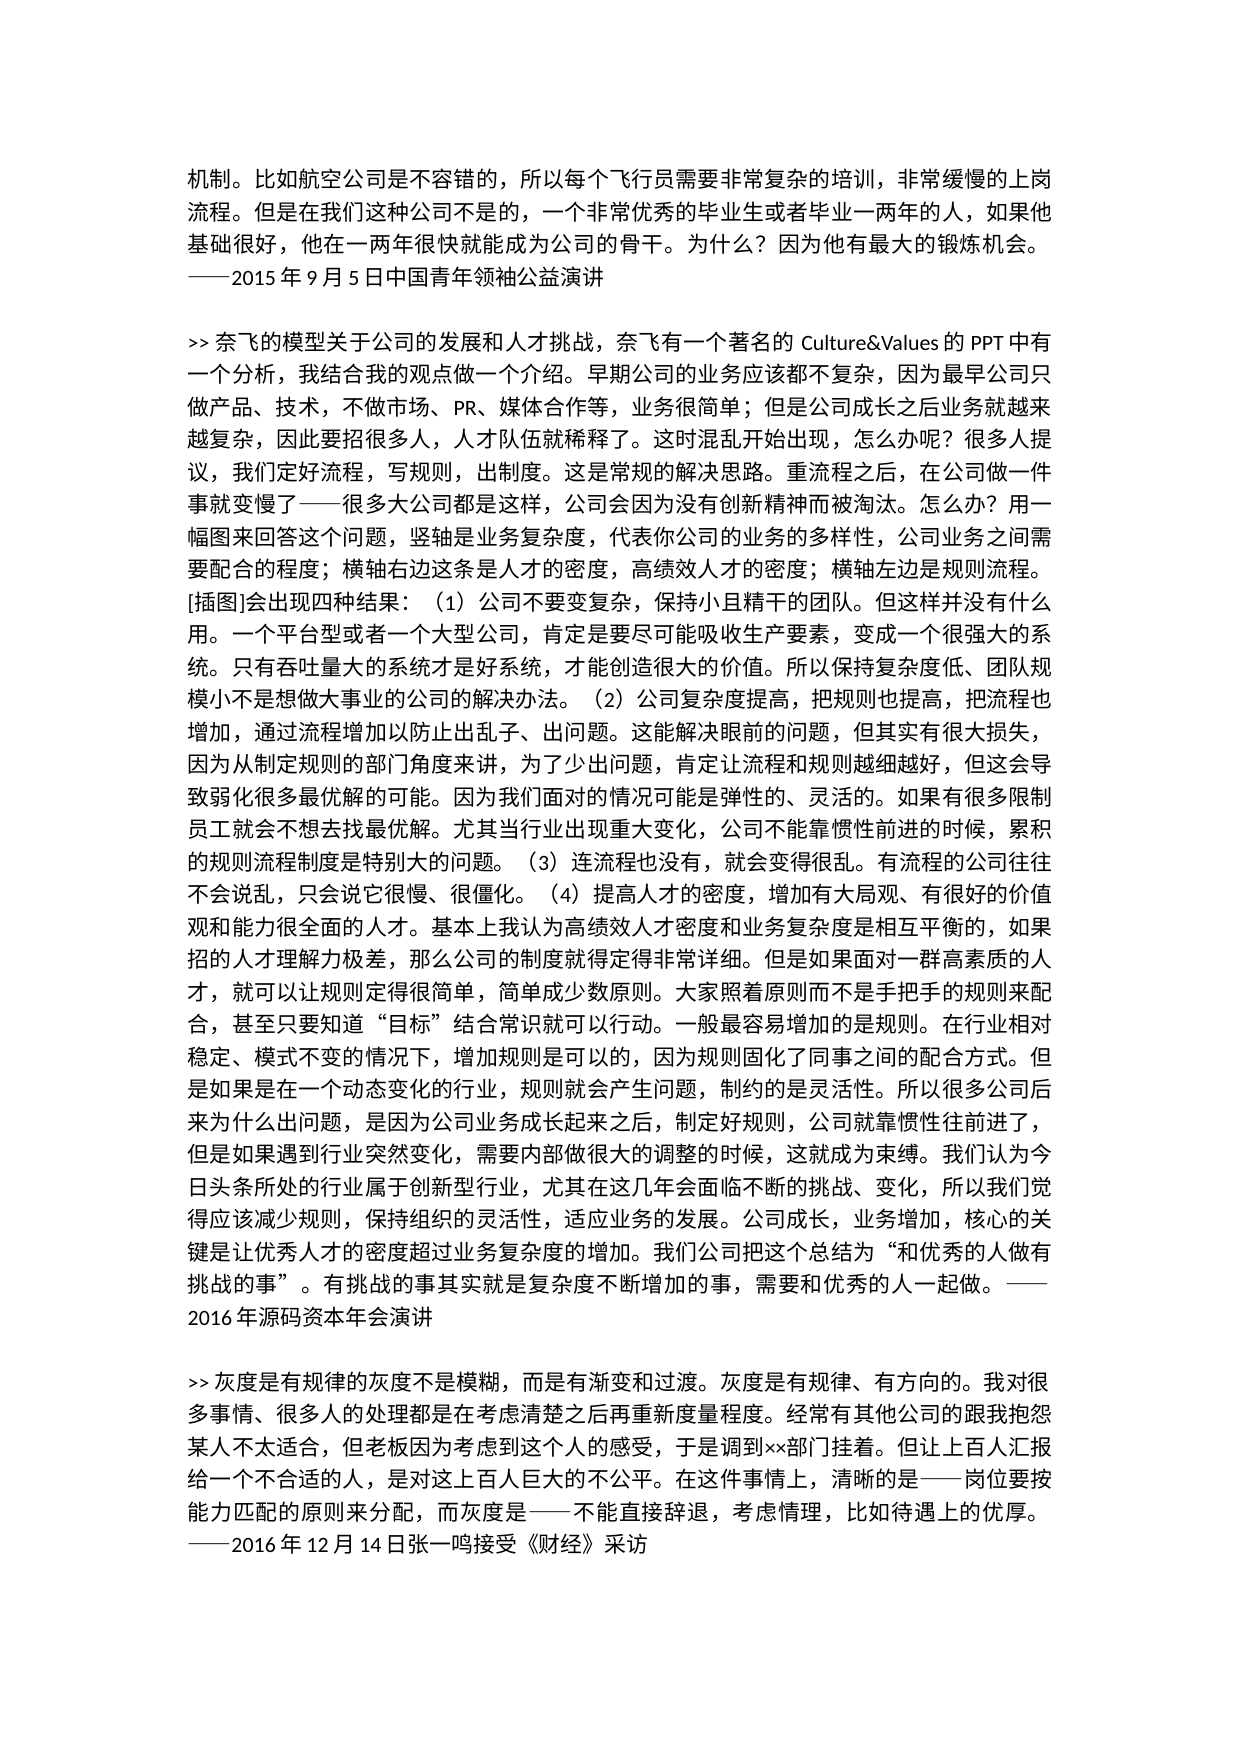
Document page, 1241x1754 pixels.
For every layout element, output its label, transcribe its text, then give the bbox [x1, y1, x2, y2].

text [187, 162, 1053, 292]
text >> 灰度是有规律的灰度不是模糊，而是有渐变和过渡。灰度是有规律、有方向的。我对很多事情、很多人的处理都是在考虑清楚之后再重新度量程度。经常有其他公司的跟我抱怨，某人不太适合，但老板因为考虑到这个人的感受，于是调到××部门挂着。但让上百人汇报给一个不合适的人，是对这上百人巨大的不公平。在这件事情上，清晰的是——岗位要按能力匹配的原则来分配，而灰度是——不能直接辞退，考虑情理，比如待遇上的优厚。——2016年12月14日张一鸣接受《财经》采访 [187, 1364, 1053, 1559]
text >> 奈飞的模型关于公司的发展和人才挑战，奈飞有一个著名的Culture&Values的PPT中有一个分析，我结合我的观点做一个介绍。早期公司的业务应该都不复杂，因为最早公司只做产品、技术，不做市场、PR、媒体合作等，业务很简单；但是公司成长之后业务就越来越复杂，因此要招很多人，人才队伍就稀释了。这时混乱开始出现，怎么办呢？很多人提议，我们定好流程，写规则，出制度。这是常规的解决思路。重流程之后，在公司做一件事就变慢了——很多大公司都是这样，公司会因为没有创新精神而被淘汰。怎么办？用一幅图来回答这个问题，竖轴是业务复杂度，代表你公司的业务的多样性，公司业务之间需要配合的程度；横轴右边这条是人才的密度，高绩效人才的密度；横轴左边是规则流程。[插图]会出现四种结果：（1）公司不要变复杂，保持小且精干的团队。但这样并没有什么用。一个平台型或者一个大型公司，肯定是要尽可能吸收生产要素，变成一个很强大的系统。只有吞吐量大的系统才是好系统，才能创造很大的价值。所以保持复杂度低、团队规模小不是想做大事业的公司的解决办法。（2）公司复杂度提高，把规则也提高，把流程也增加，通过流程增加以防止出乱子、出问题。这能解决眼前的问题，但其实有很大损失，因为从制定规则的部门角度来讲，为了少出问题，肯定让流程和规则越细越好，但这会导致弱化很多最优解的可能。因为我们面对的情况可能是弹性的、灵活的。如果有很多限制，员工就会不想去找最优解。尤其当行业出现重大变化，公司不能靠惯性前进的时候，累积的规则流程制度是特别大的问题。（3）连流程也没有，就会变得很乱。有流程的公司往往不会说乱，只会说它很慢、很僵化。（4）提高人才的密度，增加有大局观、有很好的价值观和能力很全面的人才。基本上我认为高绩效人才密度和业务复杂度是相互平衡的，如果招的人才理解力极差，那么公司的制度就得定得非常详细。但是如果面对一群高素质的人才，就可以让规则定得很简单，简单成少数原则。大家照着原则而不是手把手的规则来配合，甚至只要知道“目标”结合常识就可以行动。一般最容易增加的是规则。在行业相对稳定、模式不变的情况下，增加规则是可以的，因为规则固化了同事之间的配合方式。但是如果是在一个动态变化的行业，规则就会产生问题，制约的是灵活性。所以很多公司后来为什么出问题，是因为公司业务成长起来之后，制定好规则，公司就靠惯性往前进了，但是如果遇到行业突然变化，需要内部做很大的调整的时候，这就成为束缚。我们认为今日头条所处的行业属于创新型行业，尤其在这几年会面临不断的挑战、变化，所以我们觉得应该减少规则，保持组织的灵活性，适应业务的发展。公司成长，业务增加，核心的关键是让优秀人才的密度超过业务复杂度的增加。我们公司把这个总结为“和优秀的人做有挑战的事”。有挑战的事其实就是复杂度不断增加的事，需要和优秀的人一起做。——2016年源码资本年会演讲 [187, 324, 1053, 1332]
